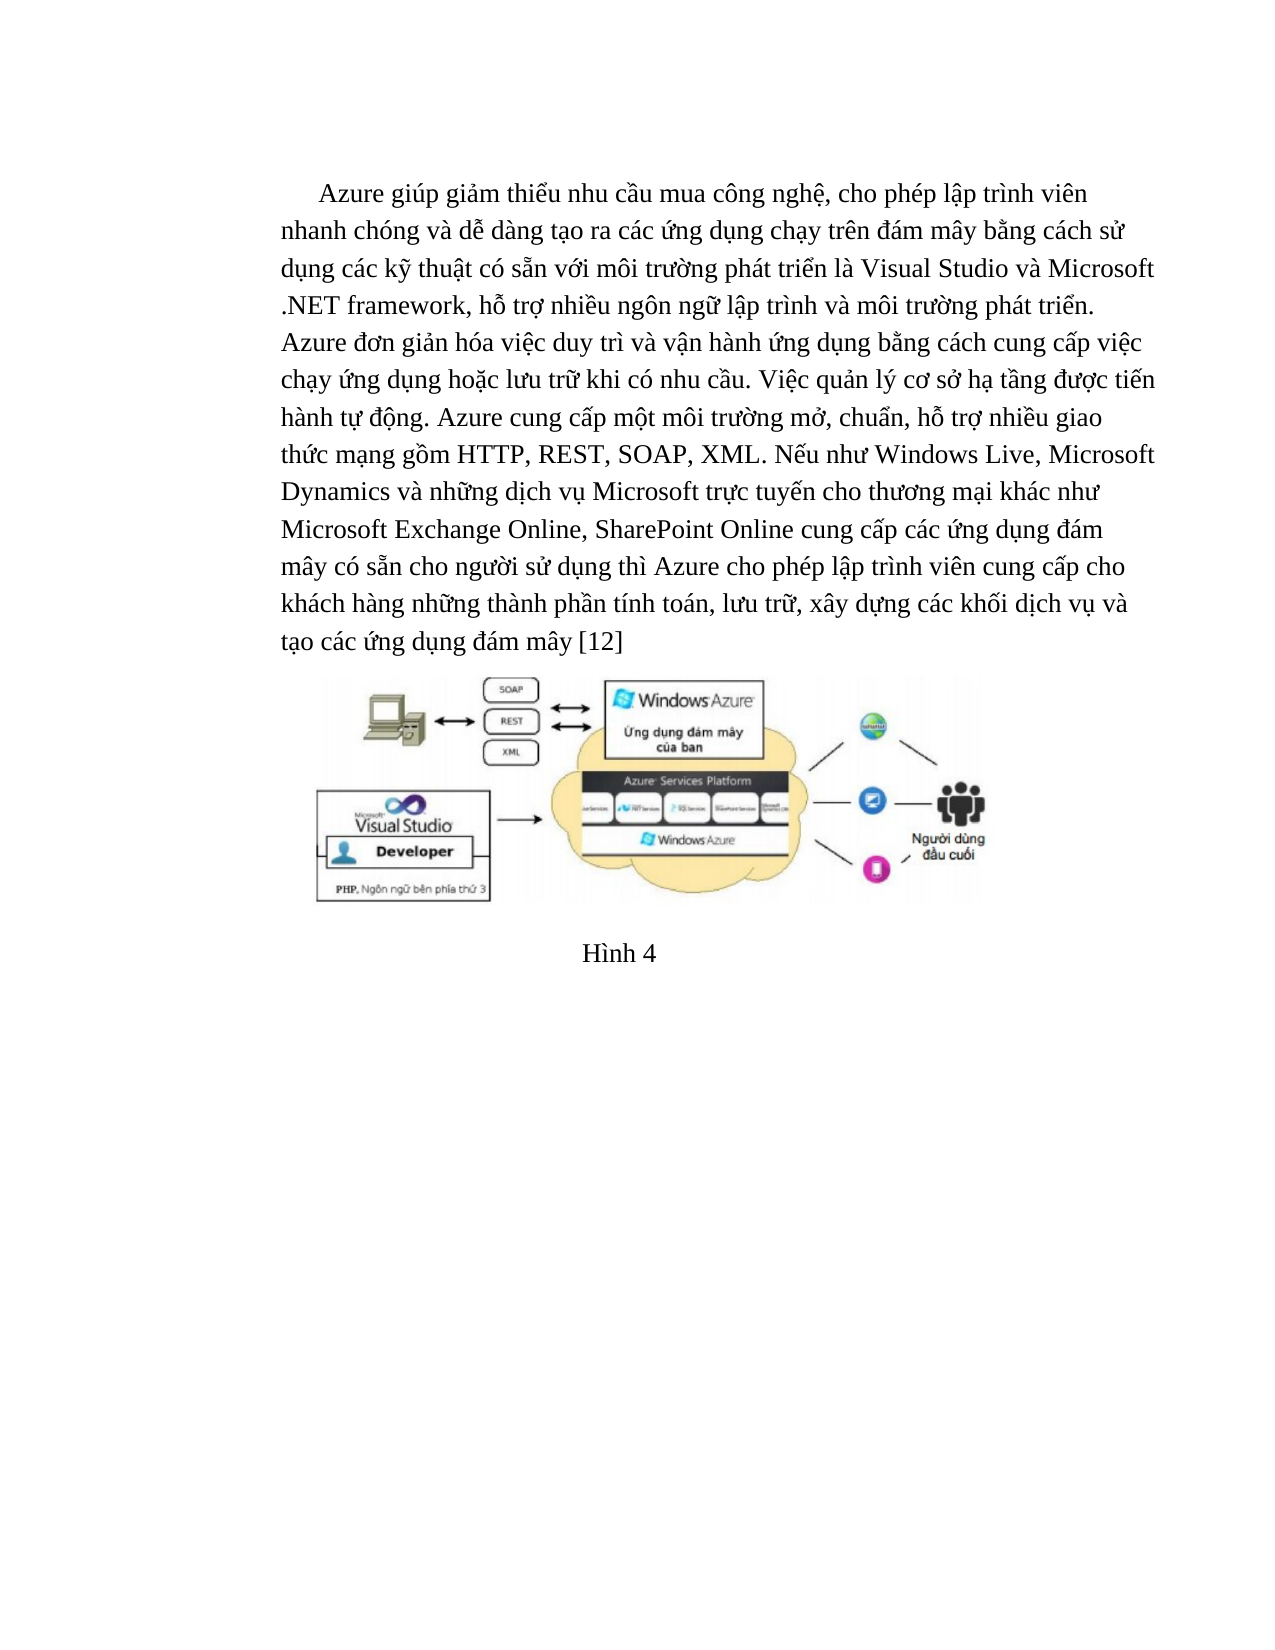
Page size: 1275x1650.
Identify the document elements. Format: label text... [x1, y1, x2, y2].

list Hình 4 [544, 937, 1157, 968]
picture [280, 661, 1067, 932]
